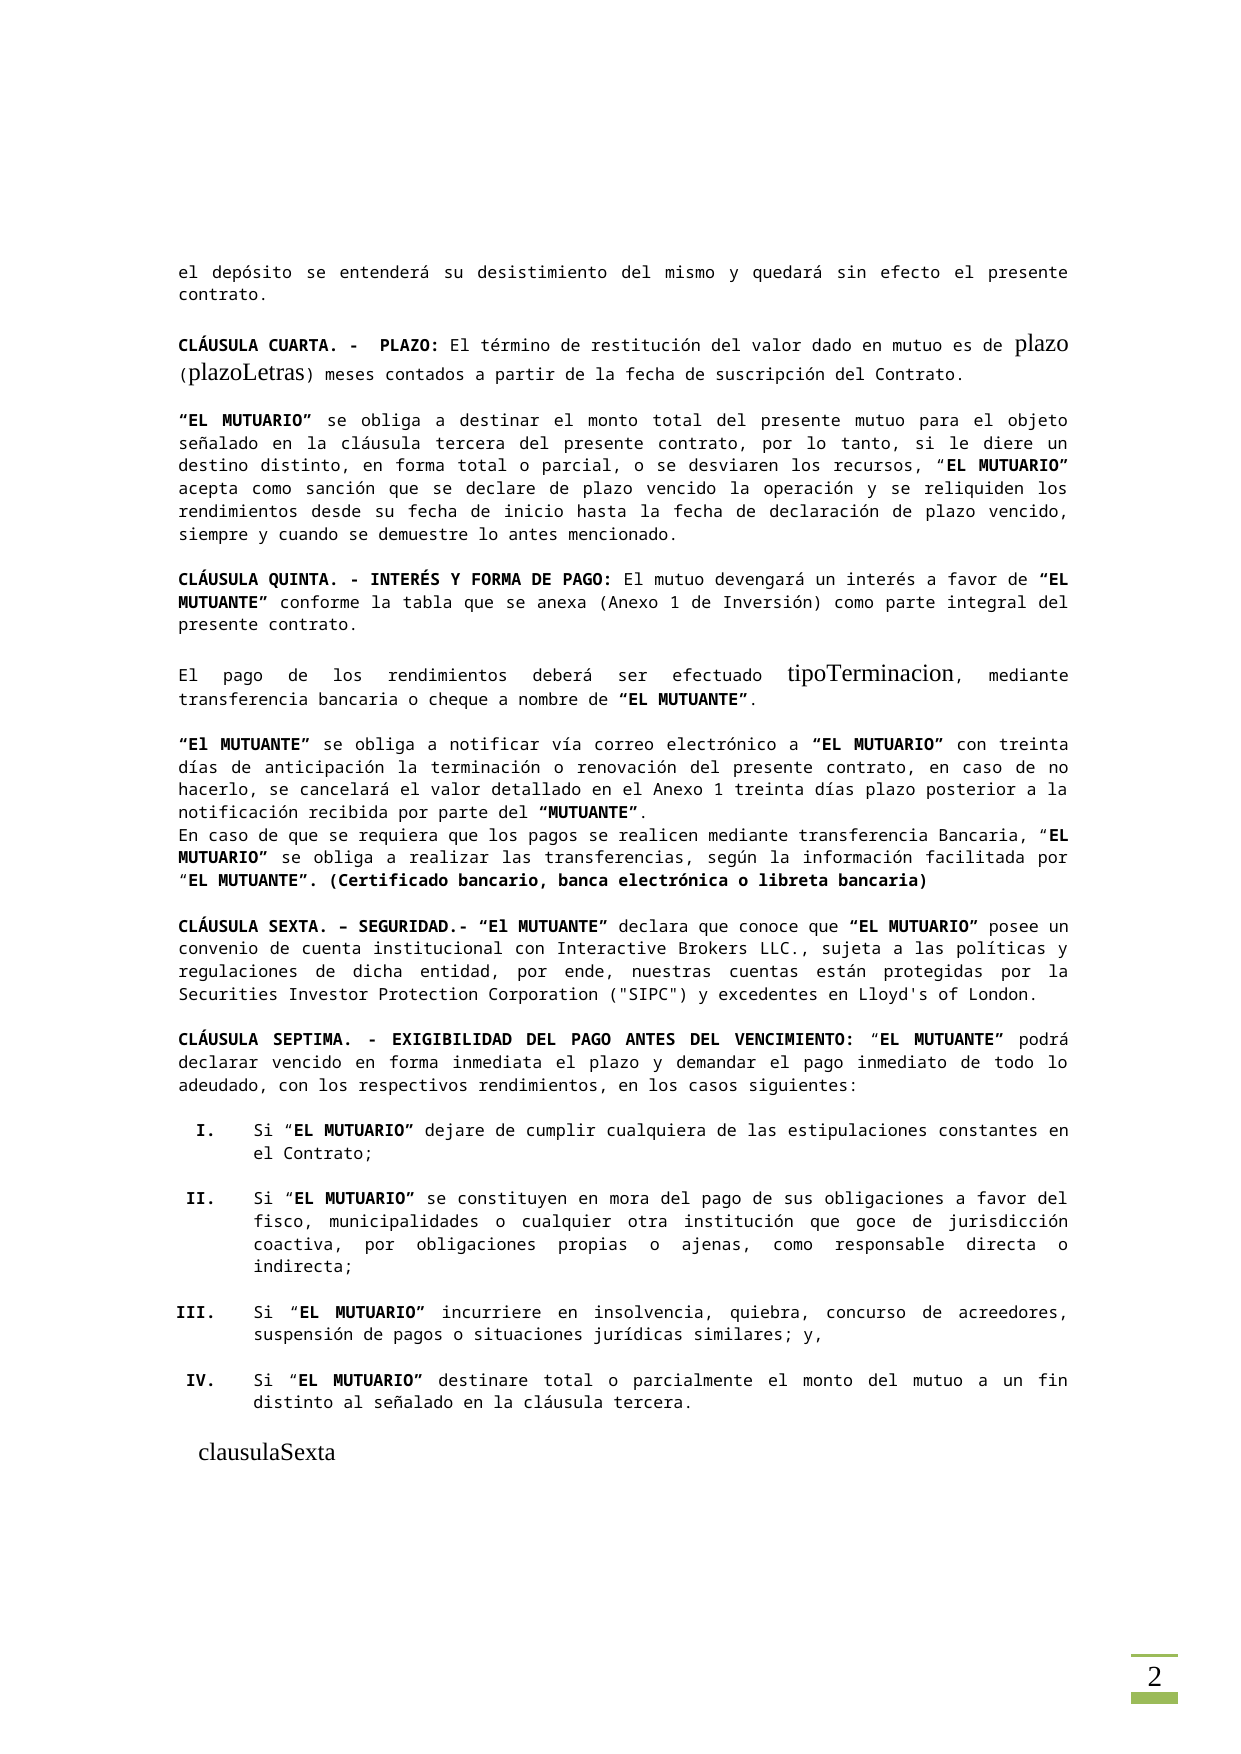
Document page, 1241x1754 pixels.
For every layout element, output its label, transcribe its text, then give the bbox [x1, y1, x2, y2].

list Si “EL MUTUARIO” dejare de cumplir cualquiera de las estipulaciones constantes en el Contrato; [216, 1119, 1069, 1164]
list Si “EL MUTUARIO” incurriere en insolvencia, quiebra, concurso de acreedores, suspensión de pagos o situaciones jurídicas similares; y, [216, 1300, 1069, 1346]
list Si “EL MUTUARIO” se constituyen en mora del pago de sus obligaciones a favor del fisco, municipalidades o cualquier otra institución que goce de jurisdicción coactiva, por obligaciones propias o ajenas, como responsable directa o indirecta; [216, 1187, 1069, 1278]
text “El MUTUANTE” se obliga a notificar vía correo electrónico a “EL MUTUARIO” con treinta días de anticipación la terminación o renovación del presente contrato, en caso de no hacerlo, se cancelará el valor detallado en el Anexo 1 treinta días plazo posterior a la notificación recibida por parte del “MUTUANTE”. [178, 733, 1069, 823]
text “EL MUTUARIO” se obliga a destinar el monto total del presente mutuo para el objeto señalado en la cláusula tercera del presente contrato, por lo tanto, si le diere un destino distinto, en forma total o parcial, o se desviaren los recursos, “EL MUTUARIO” acepta como sanción que se declare de plazo vencido la operación y se reliquiden los rendimientos desde su fecha de inicio hasta la fecha de declaración de plazo vencido, siempre y cuando se demuestre lo antes mencionado. [178, 409, 1069, 545]
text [178, 260, 1069, 306]
list Si “EL MUTUARIO” destinare total o parcialmente el monto del mutuo a un fin distinto al señalado en la cláusula tercera. [216, 1368, 1069, 1414]
text CLÁUSULA CUARTA. - PLAZO: El término de restitución del valor dado en mutuo es de () meses contados a partir de la fecha de suscripción del Contrato. [178, 328, 1069, 386]
text El pago de los rendimientos deberá ser efectuado , mediante transferencia bancaria o cheque a nombre de “EL MUTUANTE”. [178, 658, 1069, 710]
text CLÁUSULA QUINTA. - INTERÉS Y FORMA DE PAGO: El mutuo devengará un interés a favor de “EL MUTUANTE” conforme la tabla que se anexa (Anexo 1 de Inversión) como parte integral del presente contrato. [178, 568, 1069, 636]
text CLÁUSULA SEPTIMA. - EXIGIBILIDAD DEL PAGO ANTES DEL VENCIMIENTO: “EL MUTUANTE” podrá declarar vencido en forma inmediata el plazo y demandar el pago inmediato de todo lo adeudado, con los respectivos rendimientos, en los casos siguientes: [178, 1028, 1069, 1096]
text En caso de que se requiera que los pagos se realicen mediante transferencia Bancaria, “EL MUTUARIO” se obliga a realizar las transferencias, según la información facilitada por “EL MUTUANTE”. (Certificado bancario, banca electrónica o libreta bancaria) [178, 823, 1069, 892]
